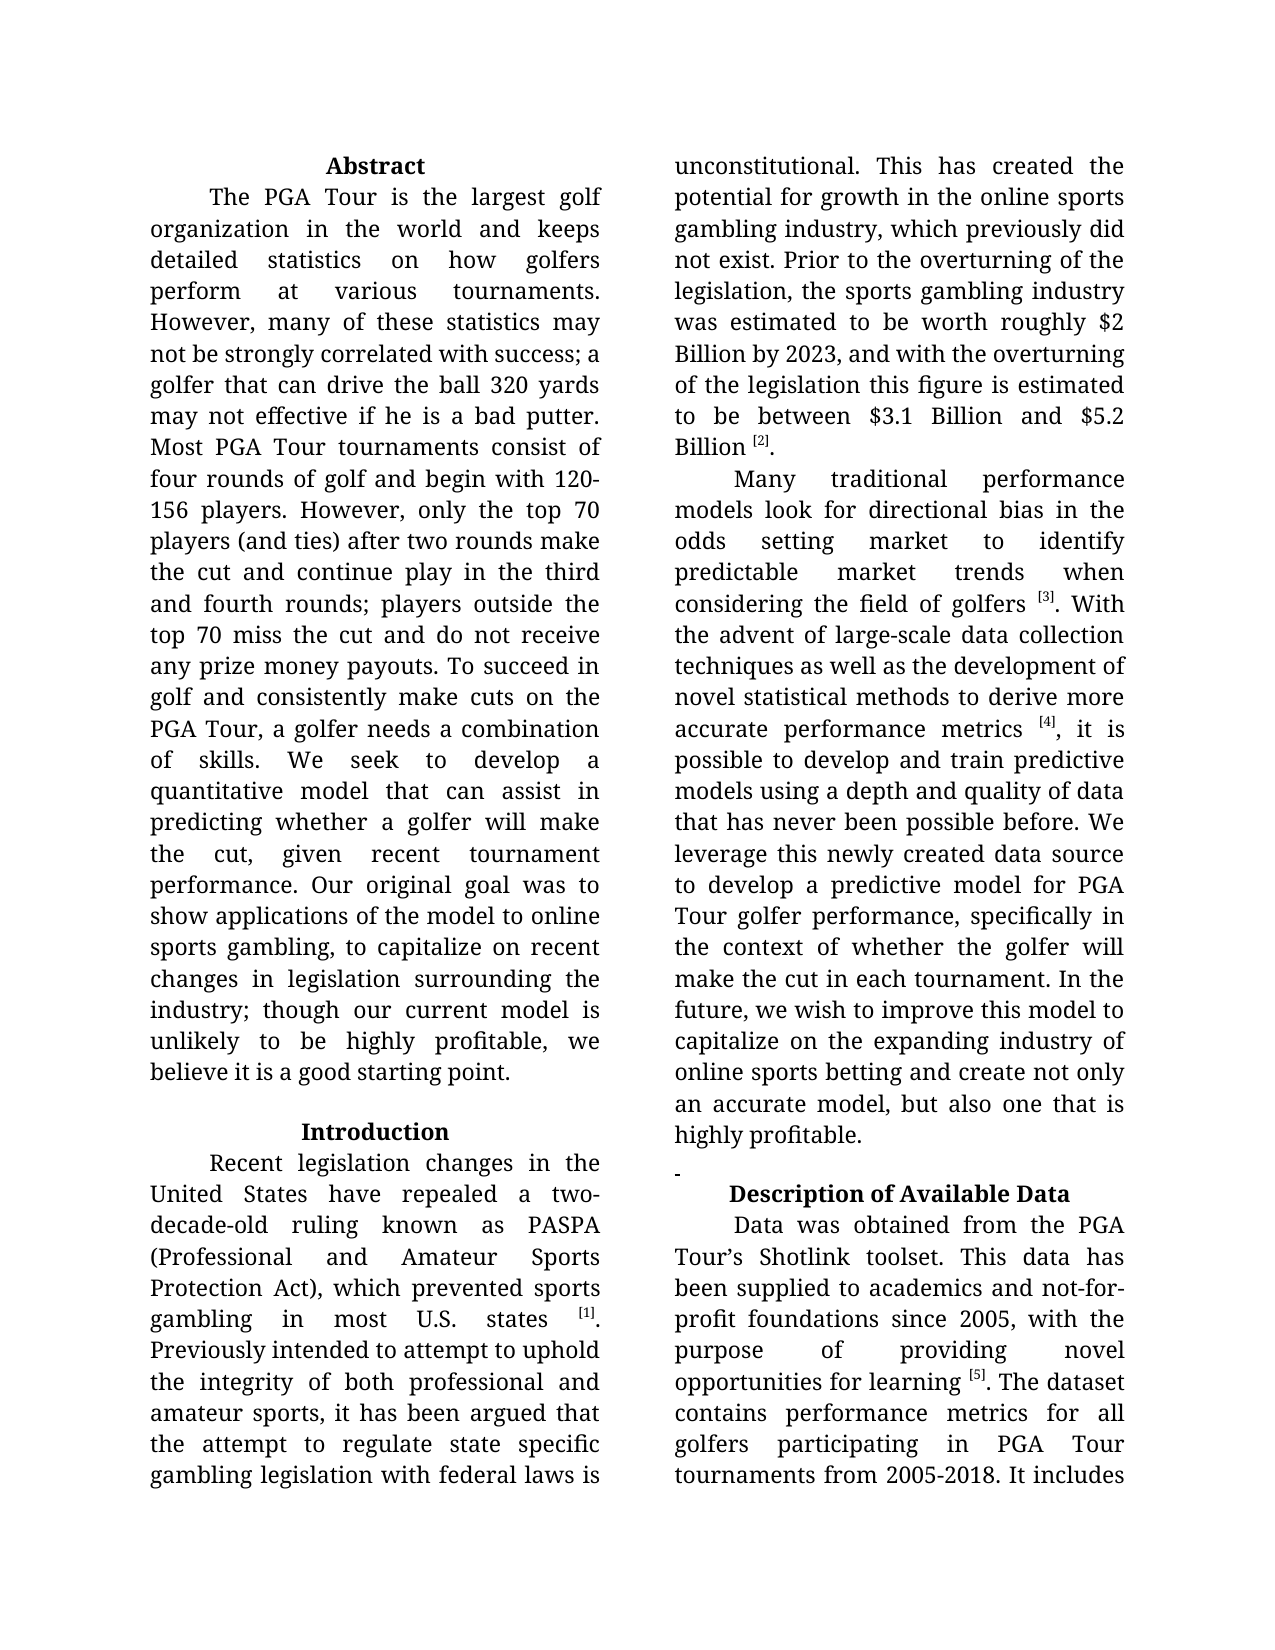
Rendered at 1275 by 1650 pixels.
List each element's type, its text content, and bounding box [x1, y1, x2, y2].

text Description of Available Data [674, 1178, 1125, 1209]
text Recent legislation changes in the United States have repealed a two-decade-old ruling known as PASPA (Professional and Amateur Sports Protection Act), which prevented sports gambling in most U.S. states [1]. Previously intended to attempt to uphold the integrity of both professional and amateur sports, it has been argued that the attempt to regulate state specific gambling legislation with federal laws is unconstitutional. This has created the potential for growth in the online sports gambling industry, which previously did not exist. Prior to the overturning of the legislation, the sports gambling industry was estimated to be worth roughly $2 Billion by 2023, and with the overturning of the legislation this figure is estimated to be between $3.1 Billion and $5.2 Billion [2]. [674, 150, 1125, 462]
text Introduction [150, 1116, 601, 1147]
text The PGA Tour is the largest golf organization in the world and keeps detailed statistics on how golfers perform at various tournaments. However, many of these statistics may not be strongly correlated with success; a golfer that can drive the ball 320 yards may not effective if he is a bad putter. Most PGA Tour tournaments consist of four rounds of golf and begin with 120-156 players. However, only the top 70 players (and ties) after two rounds make the cut and continue play in the third and fourth rounds; players outside the top 70 miss the cut and do not receive any prize money payouts. To succeed in golf and consistently make cuts on the PGA Tour, a golfer needs a combination of skills. We seek to develop a quantitative model that can assist in predicting whether a golfer will make the cut, given recent tournament performance. Our original goal was to show applications of the model to online sports gambling, to capitalize on recent changes in legislation surrounding the industry; though our current model is unlikely to be highly profitable, we believe it is a good starting point. [150, 181, 601, 1087]
text Recent legislation changes in the United States have repealed a two-decade-old ruling known as PASPA (Professional and Amateur Sports Protection Act), which prevented sports gambling in most U.S. states [1]. Previously intended to attempt to uphold the integrity of both professional and amateur sports, it has been argued that the attempt to regulate state specific gambling legislation with federal laws is unconstitutional. This has created the potential for growth in the online sports gambling industry, which previously did not exist. Prior to the overturning of the legislation, the sports gambling industry was estimated to be worth roughly $2 Billion by 2023, and with the overturning of the legislation this figure is estimated to be between $3.1 Billion and $5.2 Billion [2]. [150, 1147, 601, 1491]
text Many traditional performance models look for directional bias in the odds setting market to identify predictable market trends when considering the field of golfers [3]. With the advent of large-scale data collection techniques as well as the development of novel statistical methods to derive more accurate performance metrics [4], it is possible to develop and train predictive models using a depth and quality of data that has never been possible before. We leverage this newly created data source to develop a predictive model for PGA Tour golfer performance, specifically in the context of whether the golfer will make the cut in each tournament. In the future, we wish to improve this model to capitalize on the expanding industry of online sports betting and create not only an accurate model, but also one that is highly profitable. [674, 462, 1125, 1150]
text Abstract [150, 150, 601, 181]
